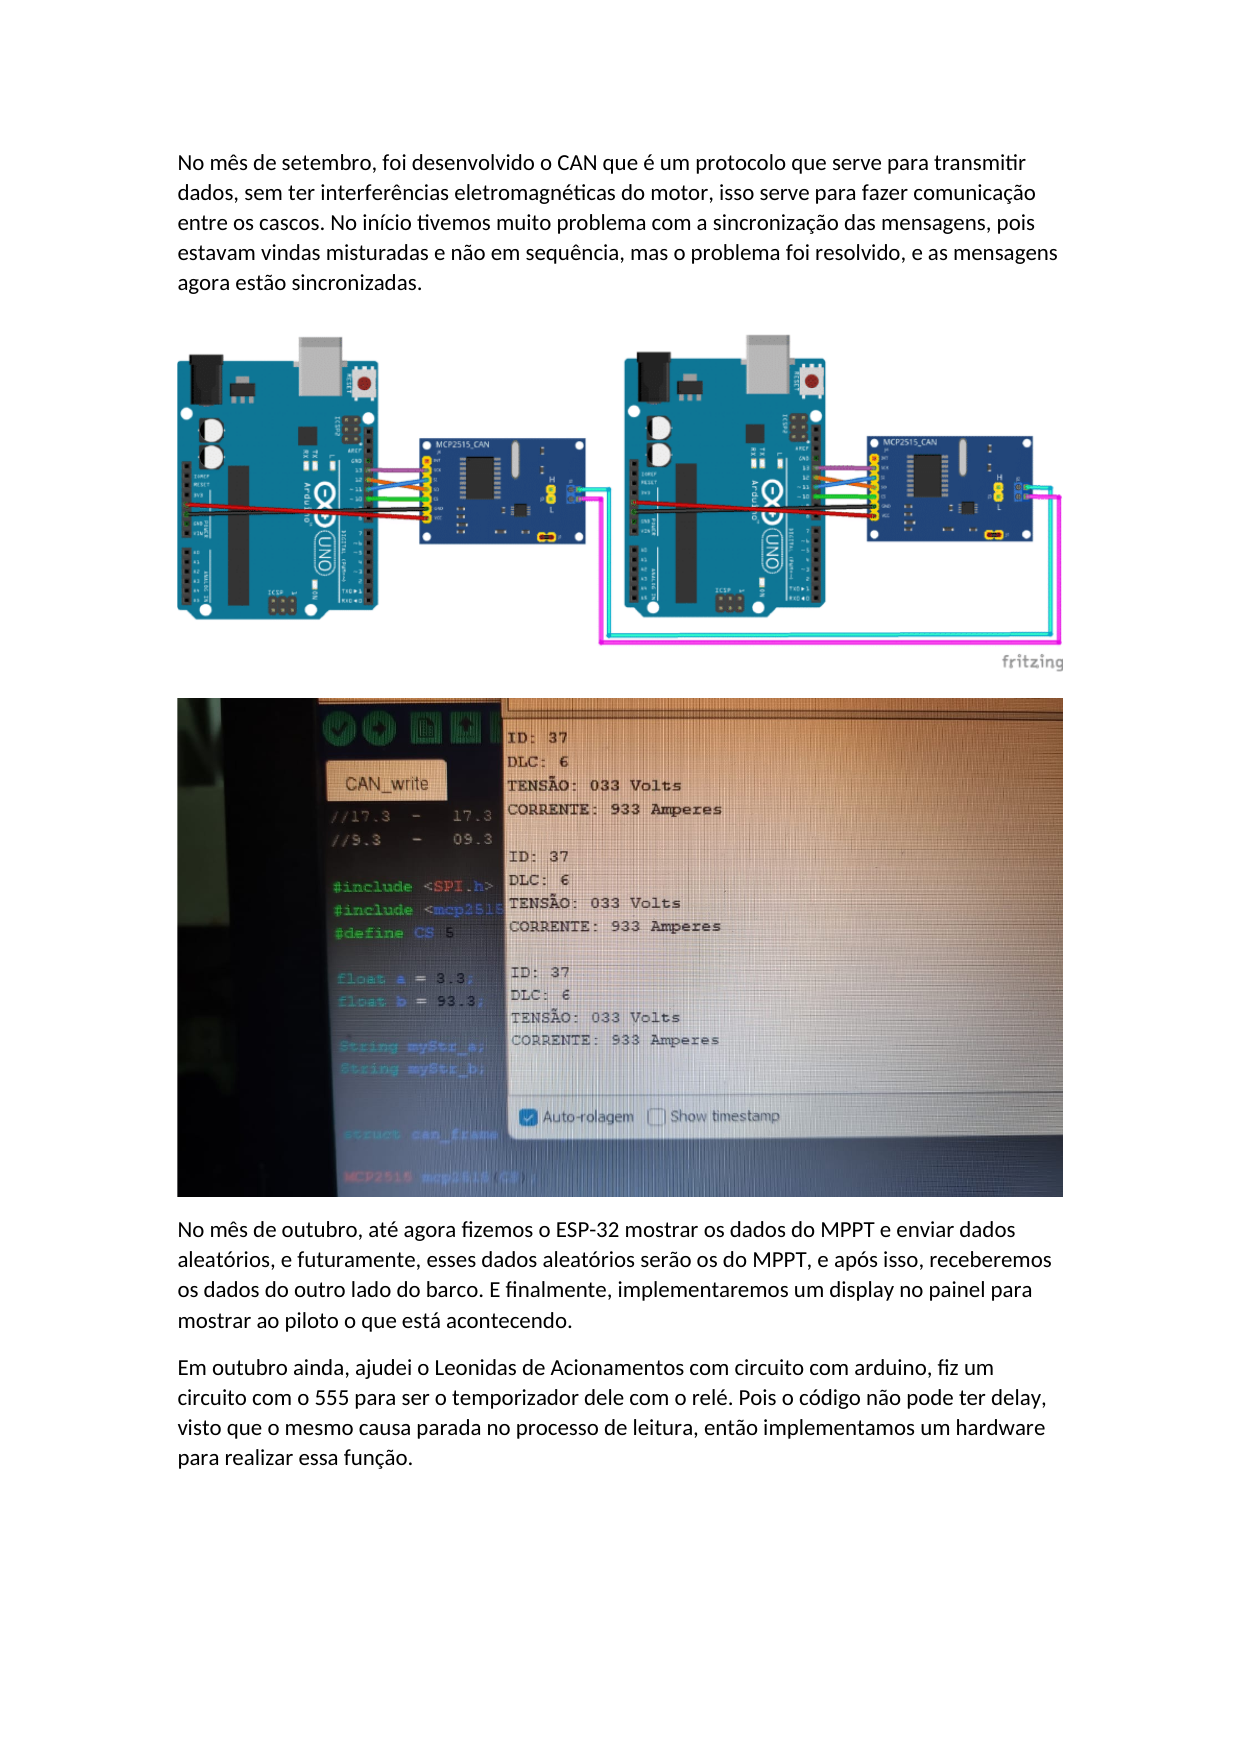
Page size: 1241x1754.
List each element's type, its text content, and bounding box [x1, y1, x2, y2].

picture [177, 698, 1063, 1197]
text Em outubro ainda, ajudei o Leonidas de Acionamentos com circuito com arduino, fiz um circuito com o 555 para ser o temporizador dele com o relé. Pois o código não pode ter delay, visto que o mesmo causa parada no processo de leitura, então implementamos um hardware para realizar essa função. [177, 1353, 1063, 1471]
text No mês de setembro, foi desenvolvido o CAN que é um protocolo que serve para transmitir dados, sem ter interferências eletromagnéticas do motor, isso serve para fazer comunicação entre os cascos. No início tivemos muito problema com a sincronização das mensagens, pois estavam vindas misturadas e não em sequência, mas o problema foi resolvido, e as mensagens agora estão sincronizadas. [177, 148, 1063, 296]
picture [177, 315, 1063, 680]
text No mês de outubro, até agora fizemos o ESP-32 mostrar os dados do MPPT e enviar dados aleatórios, e futuramente, esses dados aleatórios serão os do MPPT, e após isso, receberemos os dados do outro lado do barco. E finalmente, implementaremos um display no painel para mostrar ao piloto o que está acontecendo. [177, 1215, 1063, 1334]
